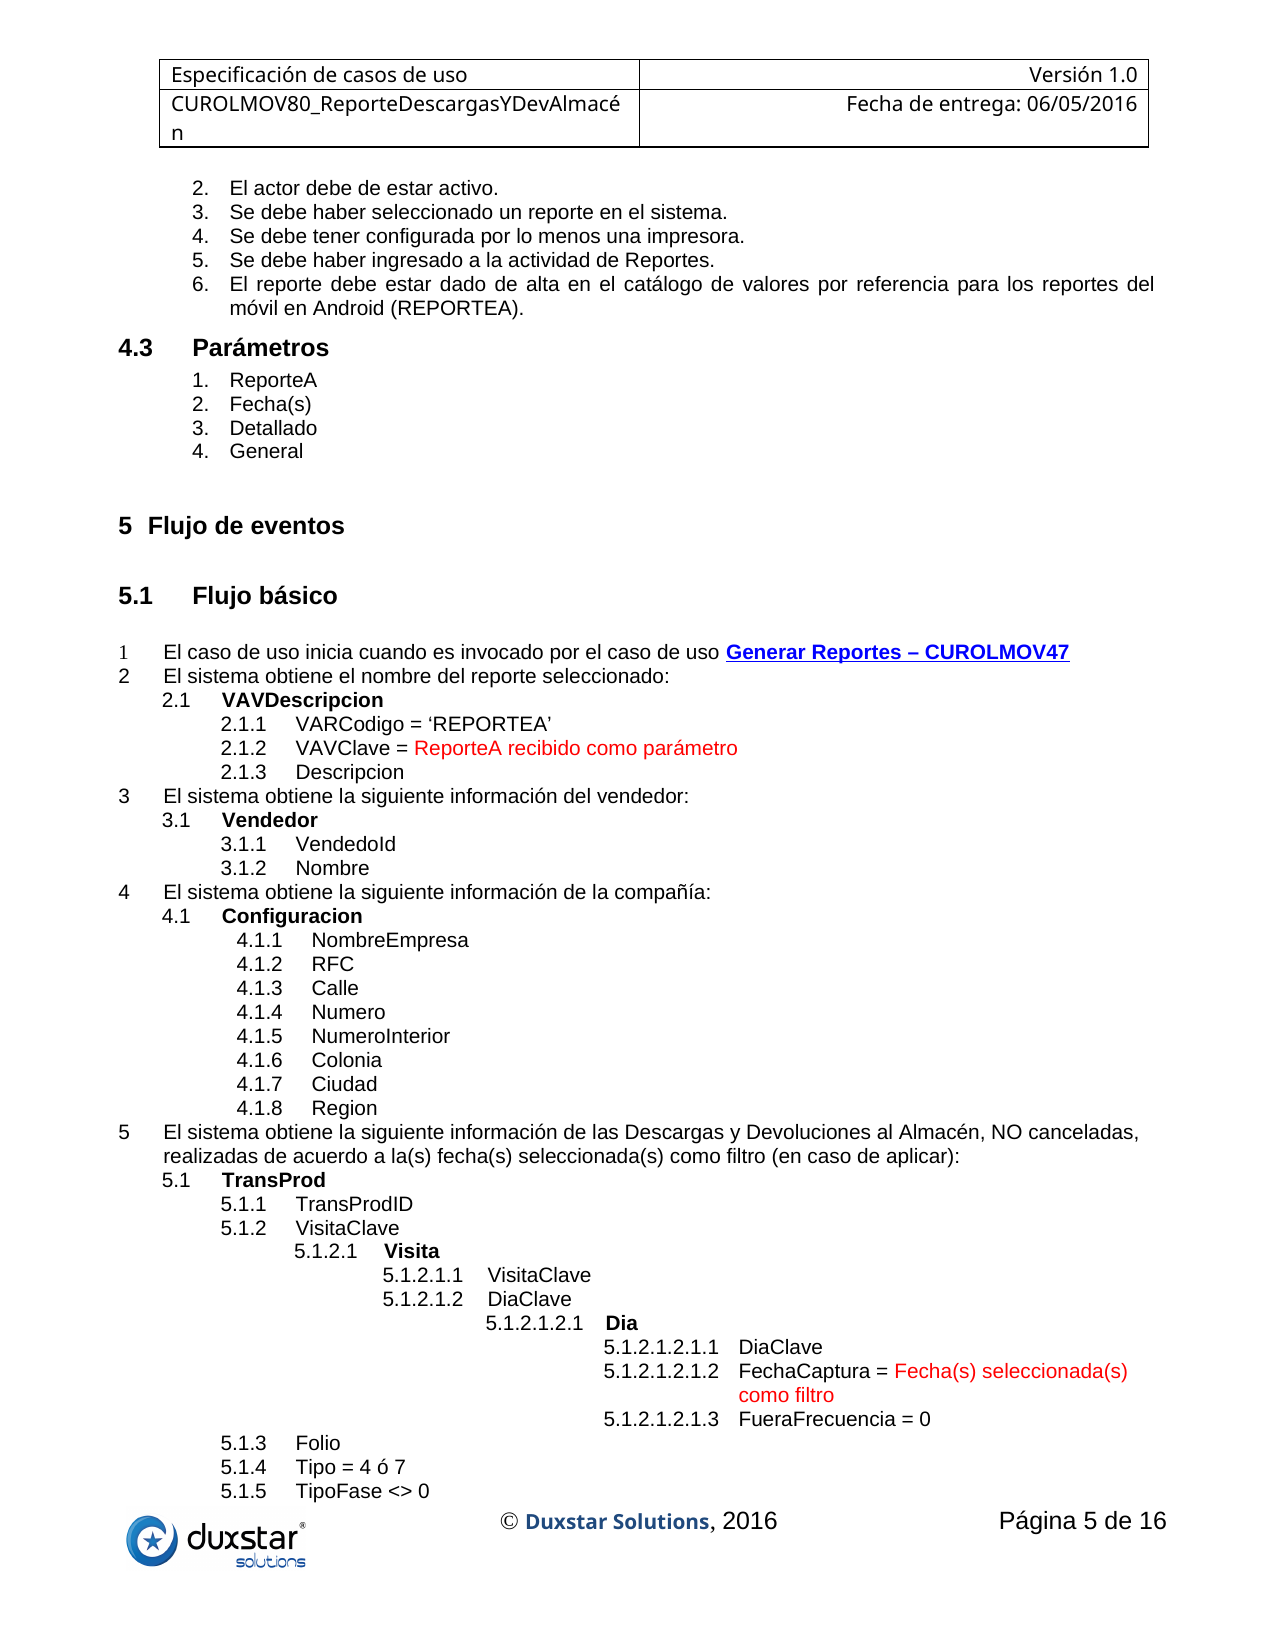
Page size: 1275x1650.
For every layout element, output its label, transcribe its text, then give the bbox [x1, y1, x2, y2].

list TransProdID [220, 1191, 1157, 1215]
list Se debe tener configurada por lo menos una impresora. [192, 224, 1157, 248]
list NombreEmpresa [236, 928, 1157, 952]
list El caso de uso inicia cuando es invocado por el caso de uso Generar Reportes – CUROLMOV47 [118, 640, 1157, 664]
list VendedoId [220, 832, 1157, 856]
list VisitaClave [220, 1215, 1157, 1239]
list DiaClave [603, 1335, 1157, 1359]
list El sistema obtiene la siguiente información de la compañía: [118, 880, 1157, 904]
list Folio [220, 1431, 1157, 1455]
list FueraFrecuencia = 0 [603, 1407, 1157, 1431]
subtitle 5 Flujo de eventos [118, 511, 1157, 540]
list RFC [236, 952, 1157, 976]
list VAVDescripcion [162, 688, 1157, 712]
list ReporteA [192, 367, 1157, 391]
list Se debe haber ingresado a la actividad de Reportes. [192, 248, 1157, 272]
list Se debe haber seleccionado un reporte en el sistema. [192, 200, 1157, 224]
list DiaClave [382, 1287, 1157, 1311]
list El sistema obtiene el nombre del reporte seleccionado: [118, 664, 1157, 688]
list VisitaClave [382, 1263, 1157, 1287]
list VARCodigo = ‘REPORTEA’ [220, 712, 1157, 736]
list Fecha(s) [192, 391, 1157, 415]
list Region [236, 1096, 1157, 1119]
list El actor debe de estar activo. [192, 176, 1157, 200]
list Colonia [236, 1048, 1157, 1072]
list Descripcion [220, 760, 1157, 784]
list FechaCaptura = Fecha(s) seleccionada(s) como filtro [603, 1359, 1157, 1407]
list Detallado [192, 415, 1157, 439]
list El sistema obtiene la siguiente información del vendedor: [118, 784, 1157, 808]
list General [192, 439, 1157, 463]
subtitle 5.1 Flujo básico [118, 581, 1157, 610]
list Vendedor [162, 808, 1157, 832]
list Ciudad [236, 1072, 1157, 1096]
list NumeroInterior [236, 1024, 1157, 1048]
list VAVClave = ReporteA recibido como parámetro [220, 736, 1157, 760]
list Configuracion [162, 904, 1157, 928]
picture [126, 1506, 306, 1571]
list El reporte debe estar dado de alta en el catálogo de valores por referencia para los reportes del móvil en Android (REPORTEA). [192, 272, 1157, 320]
list Calle [236, 976, 1157, 1000]
list Tipo = 4 ó 7 [220, 1455, 1157, 1479]
list Dia [485, 1311, 1157, 1335]
list Visita [294, 1239, 1157, 1263]
subtitle 4.3 Parámetros [118, 332, 1157, 361]
list El sistema obtiene la siguiente información de las Descargas y Devoluciones al Almacén, NO canceladas, realizadas de acuerdo a la(s) fecha(s) seleccionada(s) como filtro (en caso de aplicar): [118, 1119, 1157, 1167]
list TipoFase <> 0 [220, 1479, 1157, 1503]
list Nombre [220, 856, 1157, 880]
list Numero [236, 1000, 1157, 1024]
list TransProd [162, 1167, 1157, 1191]
